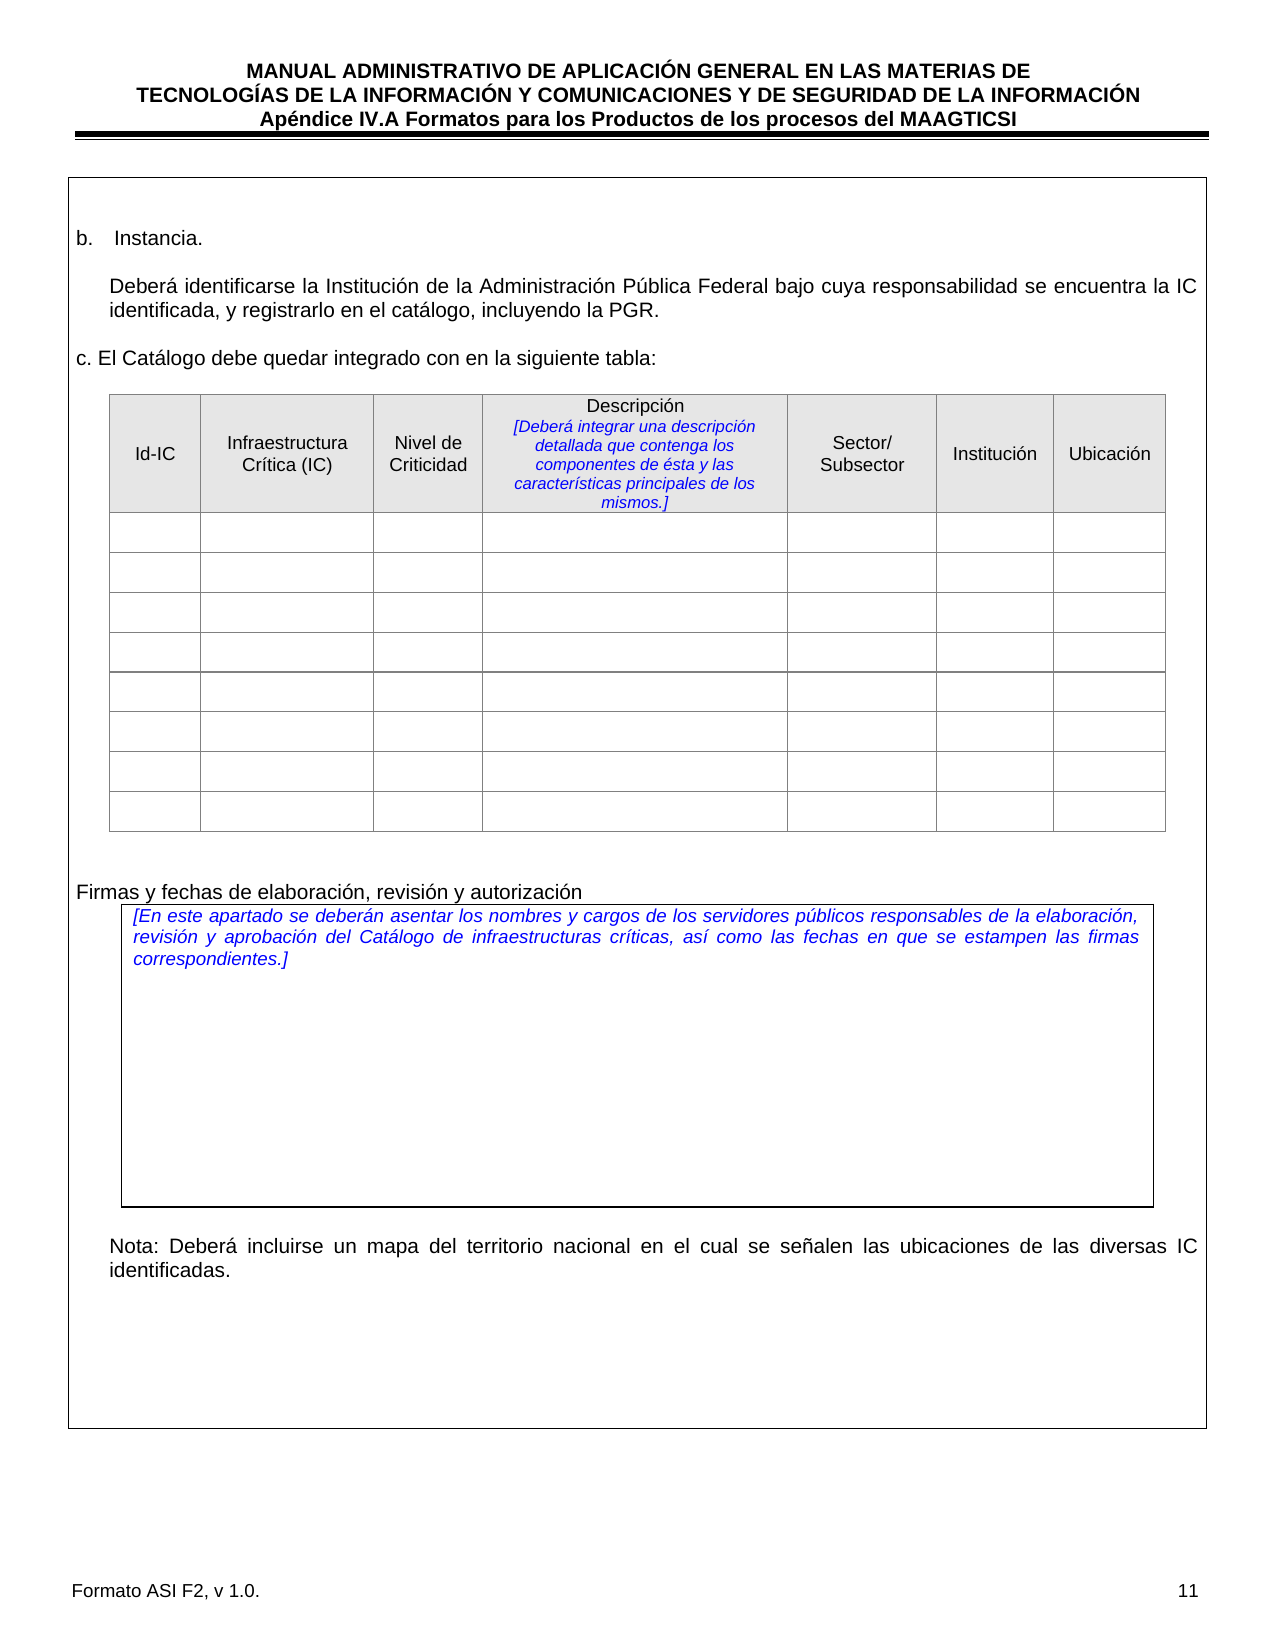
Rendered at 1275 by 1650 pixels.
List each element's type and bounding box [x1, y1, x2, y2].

table_cell [69, 178, 1206, 1428]
